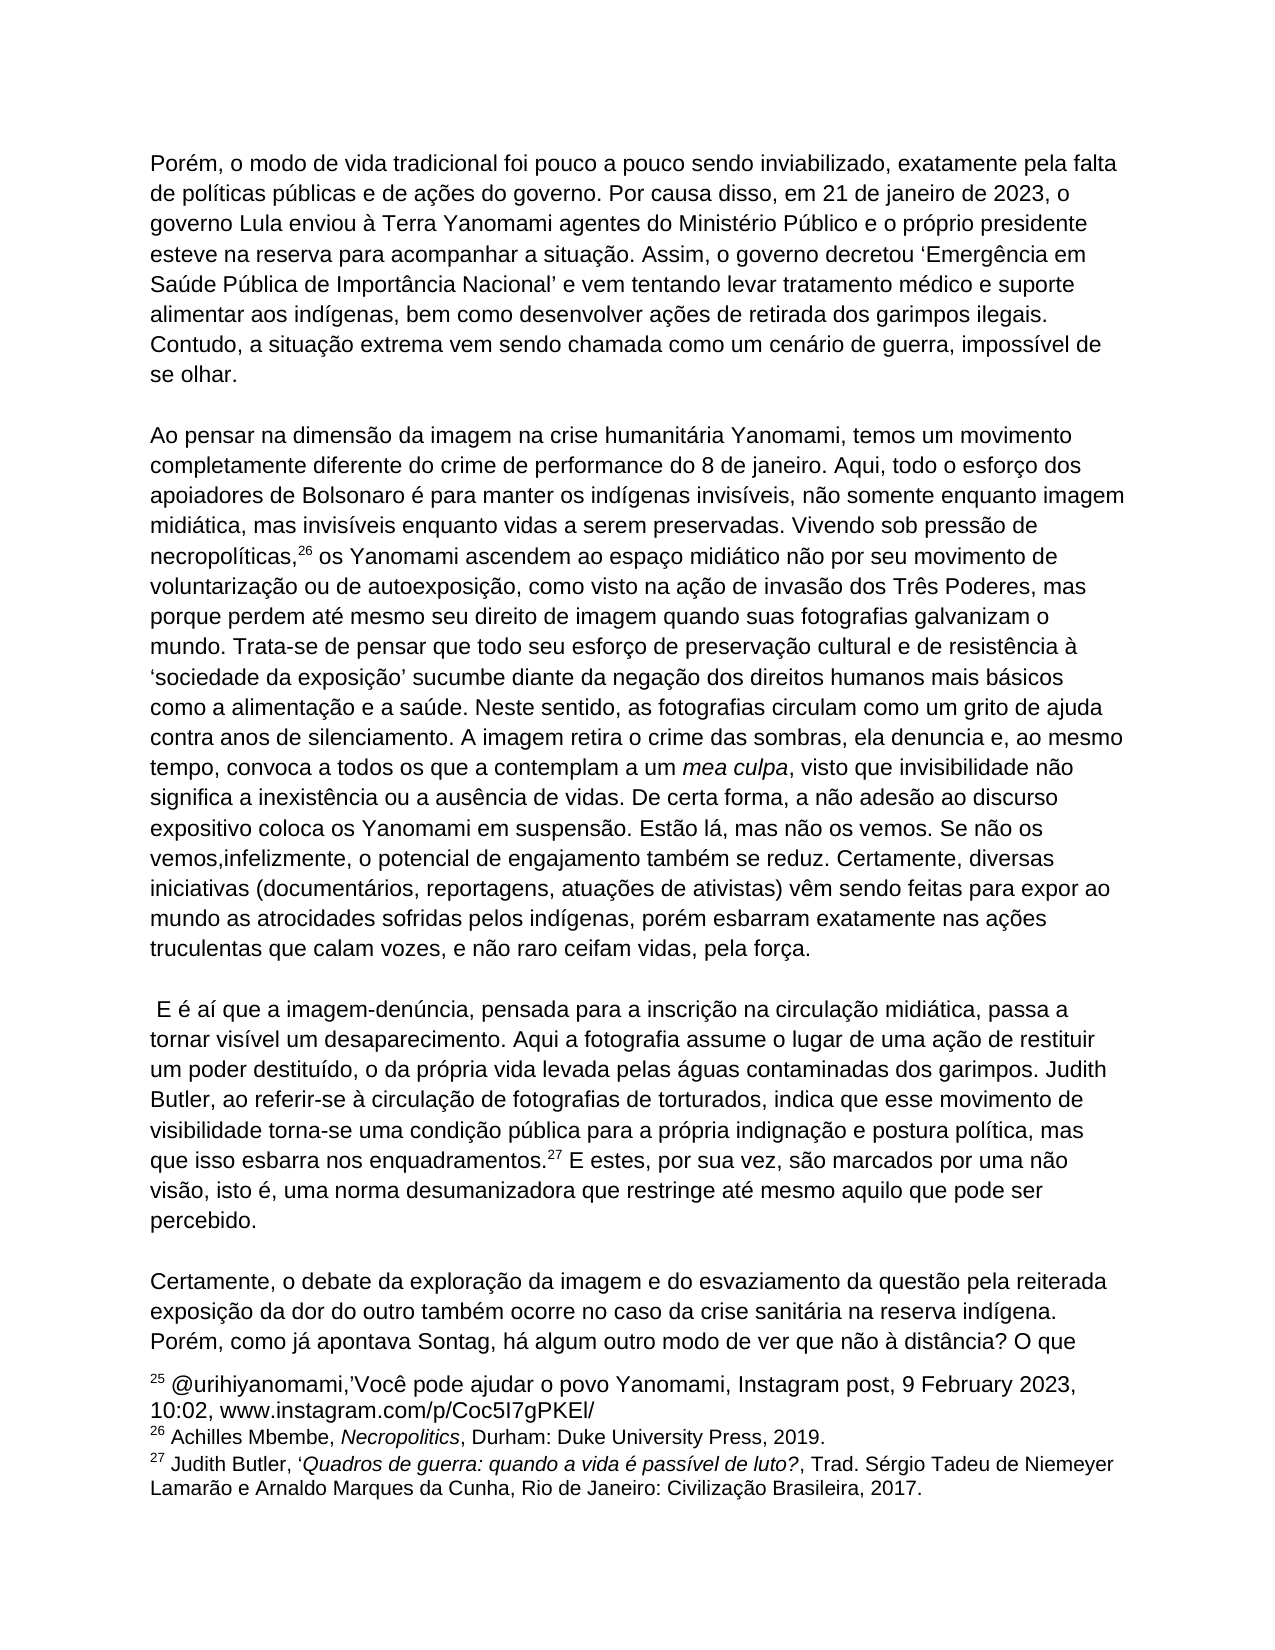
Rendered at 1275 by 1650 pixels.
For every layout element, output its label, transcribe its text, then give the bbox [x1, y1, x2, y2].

text E é aí que a imagem-denúncia, pensada para a inscrição na circulação midiática, passa a tornar visível um desaparecimento. Aqui a fotografia assume o lugar de uma ação de restituir um poder destituído, o da própria vida levada pelas águas contaminadas dos garimpos. Judith Butler, ao referir-se à circulação de fotografias de torturados, indica que esse movimento de visibilidade torna-se uma condição pública para a própria indignação e postura política, mas que isso esbarra nos enquadramentos. E estes, por sua vez, são marcados por uma não visão, isto é, uma norma desumanizadora que restringe até mesmo aquilo que pode ser percebido. [150, 996, 1125, 1234]
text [150, 1268, 1125, 1354]
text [150, 150, 1125, 388]
text Ao pensar na dimensão da imagem na crise humanitária Yanomami, temos um movimento completamente diferente do crime de performance do 8 de janeiro. Aqui, todo o esforço dos apoiadores de Bolsonaro é para manter os indígenas invisíveis, não somente enquanto imagem midiática, mas invisíveis enquanto vidas a serem preservadas. Vivendo sob pressão de necropolíticas, os Yanomami ascendem ao espaço midiático não por seu movimento de voluntarização ou de autoexposição, como visto na ação de invasão dos Três Poderes, mas porque perdem até mesmo seu direito de imagem quando suas fotografias galvanizam o mundo. Trata-se de pensar que todo seu esforço de preservação cultural e de resistência à ‘sociedade da exposição’ sucumbe diante da negação dos direitos humanos mais básicos como a alimentação e a saúde. Neste sentido, as fotografias circulam como um grito de ajuda contra anos de silenciamento. A imagem retira o crime das sombras, ela denuncia e, ao mesmo tempo, convoca a todos os que a contemplam a um mea culpa, visto que invisibilidade não significa a inexistência ou a ausência de vidas. De certa forma, a não adesão ao discurso expositivo coloca os Yanomami em suspensão. Estão lá, mas não os vemos. Se não os vemos,infelizmente, o potencial de engajamento também se reduz. Certamente, diversas iniciativas (documentários, reportagens, atuações de ativistas) vêm sendo feitas para expor ao mundo as atrocidades sofridas pelos indígenas, porém esbarram exatamente nas ações truculentas que calam vozes, e não raro ceifam vidas, pela força. [150, 422, 1125, 962]
